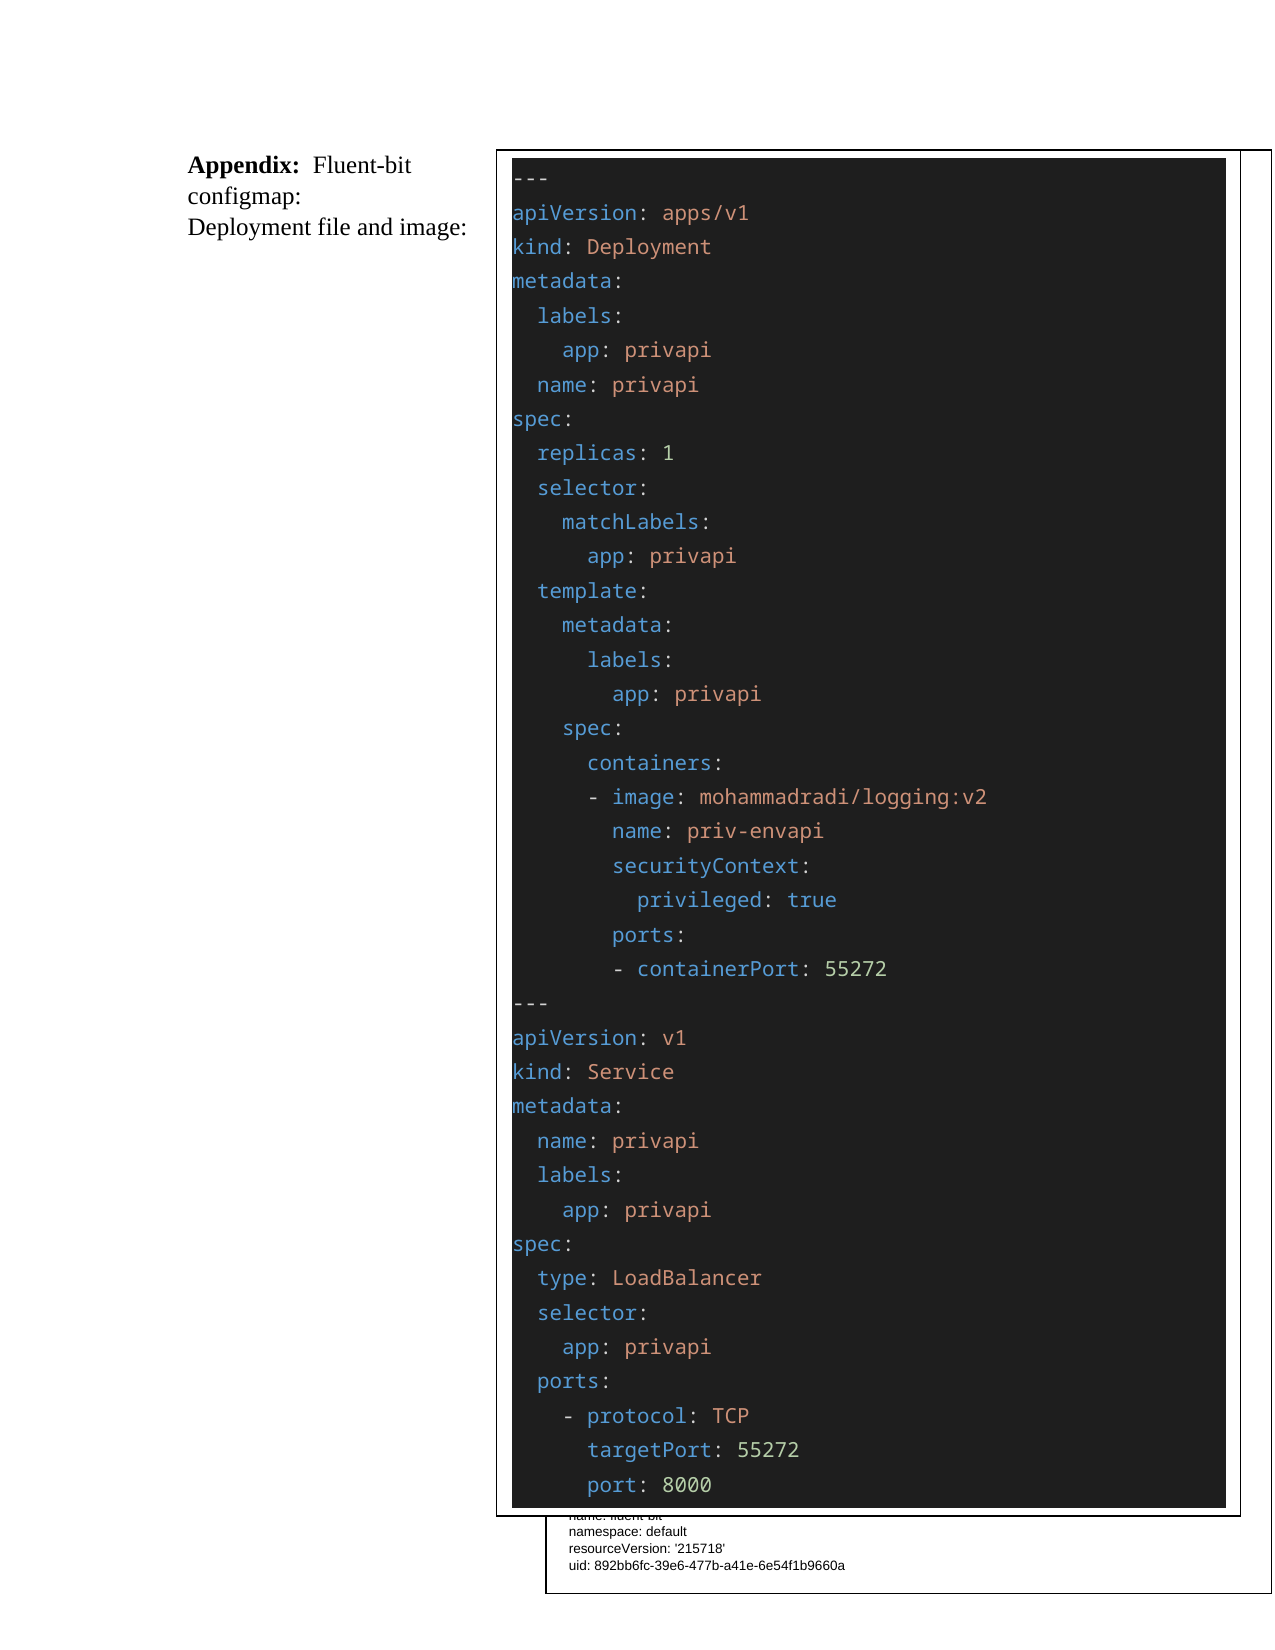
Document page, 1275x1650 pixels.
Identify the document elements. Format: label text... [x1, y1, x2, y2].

text Appendix: Fluent-bit configmap: Deployment file and image: [187, 150, 496, 241]
